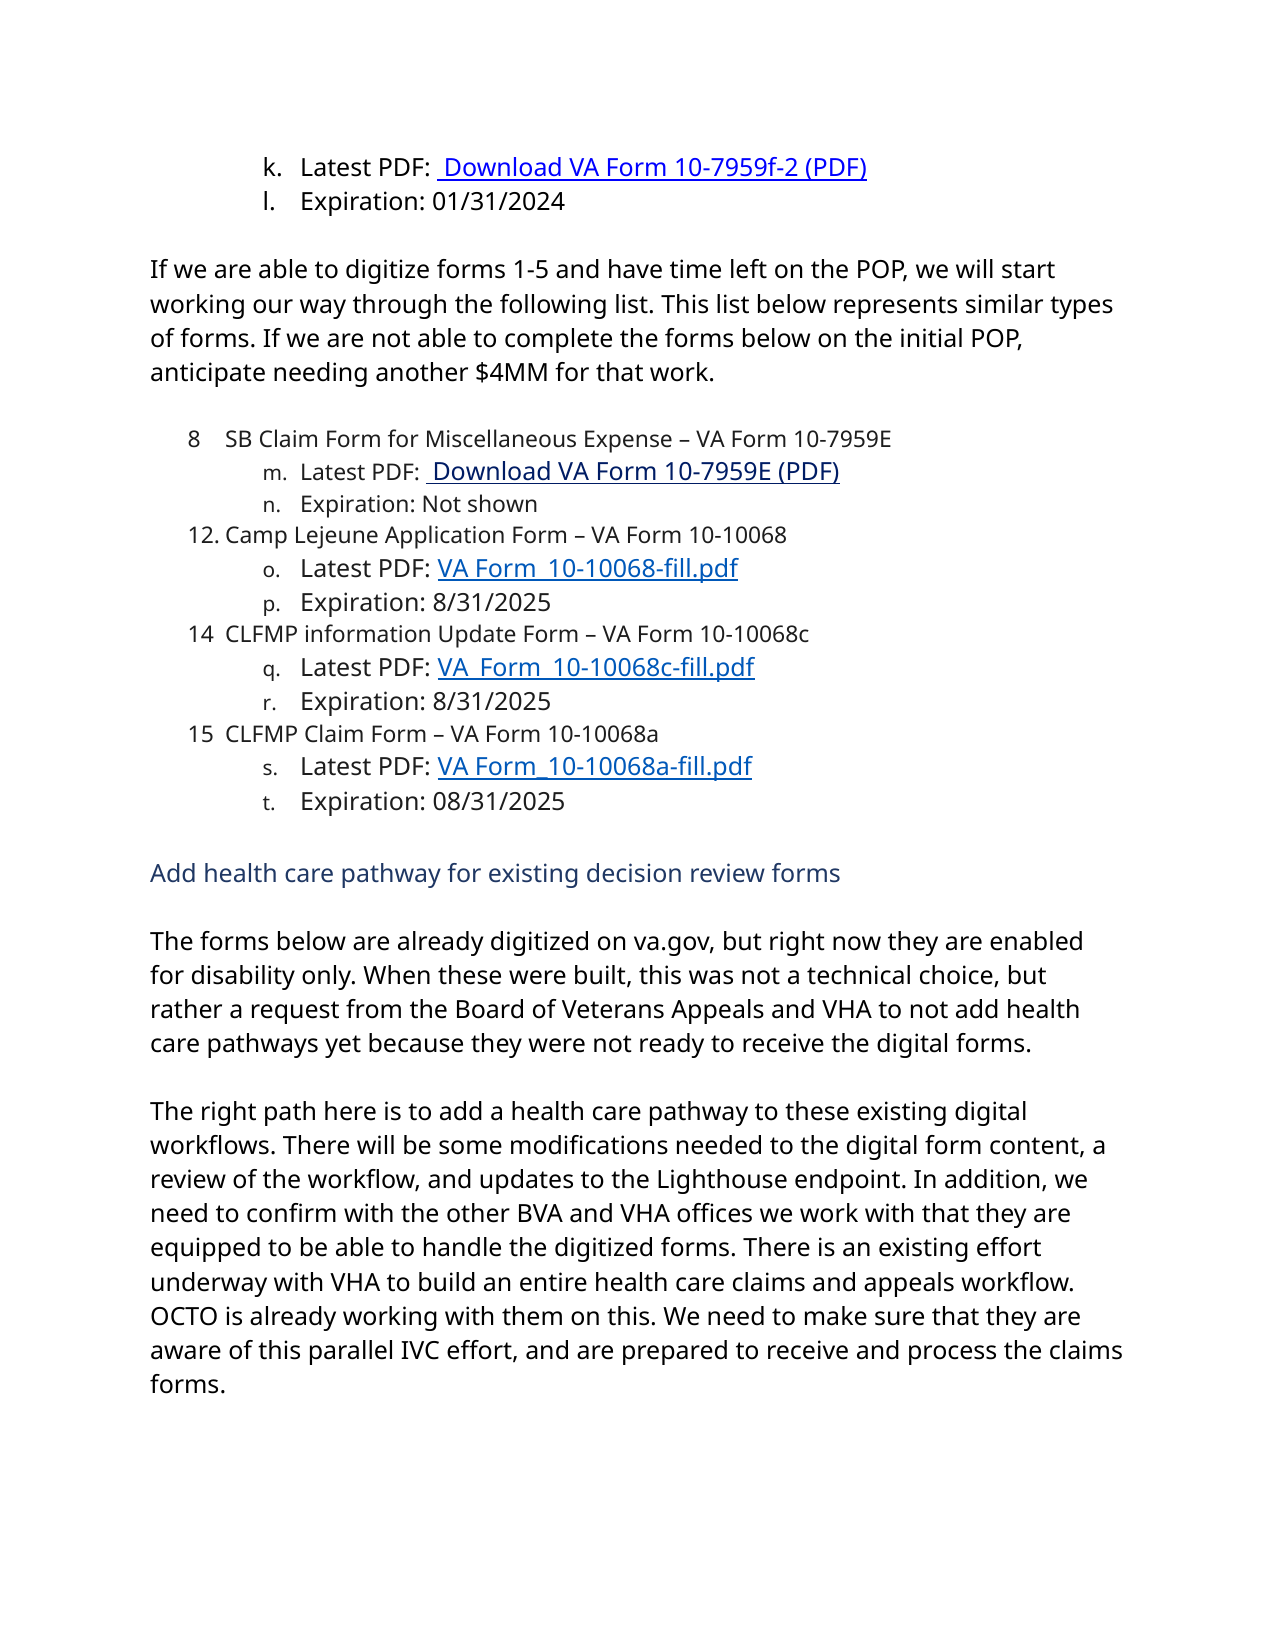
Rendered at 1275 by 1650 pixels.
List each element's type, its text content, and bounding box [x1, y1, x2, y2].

text The forms below are already digitized on va.gov, but right now they are enabled for disability only. When these were built, this was not a technical choice, but rather a request from the Board of Veterans Appeals and VHA to not add health care pathways yet because they were not ready to receive the digital forms. [150, 923, 1125, 1060]
list Latest PDF: VA Form_10-10068-fill.pdf [262, 550, 1125, 584]
list Camp Lejeune Application Form – VA Form 10-10068 [187, 519, 1125, 550]
text If we are able to digitize forms 1-5 and have time left on the POP, we will start working our way through the following list. This list below represents similar types of forms. If we are not able to complete the forms below on the initial POP, anticipate needing another $4MM for that work. [150, 252, 1125, 388]
list Expiration: 8/31/2025 [262, 584, 1125, 618]
list Latest PDF: VA Form_10-10068a-fill.pdf [262, 749, 1125, 783]
list CLFMP Claim Form – VA Form 10-10068a [187, 718, 1125, 749]
list Latest PDF: Download VA Form 10-7959f-2 (PDF) [262, 150, 1125, 184]
list Expiration: 8/31/2025 [262, 684, 1125, 718]
list Expiration: Not shown [262, 488, 1125, 519]
list SB Claim Form for Miscellaneous Expense – VA Form 10-7959E [187, 422, 1125, 454]
subtitle Add health care pathway for existing decision review forms [150, 855, 1125, 889]
list Latest PDF: Download VA Form 10-7959E (PDF) [262, 454, 1125, 488]
list Latest PDF: VA_Form_10-10068c-fill.pdf [262, 650, 1125, 684]
text The right path here is to add a health care pathway to these existing digital workflows. There will be some modifications needed to the digital form content, a review of the workflow, and updates to the Lighthouse endpoint. In addition, we need to confirm with the other BVA and VHA offices we work with that they are equipped to be able to handle the digitized forms. There is an existing effort underway with VHA to build an entire health care claims and appeals workflow. OCTO is already working with them on this. We need to make sure that they are aware of this parallel IVC effort, and are prepared to receive and process the claims forms. [150, 1094, 1125, 1400]
list CLFMP information Update Form – VA Form 10-10068c [187, 618, 1125, 650]
list Expiration: 01/31/2024 [262, 184, 1125, 218]
list Expiration: 08/31/2025 [262, 783, 1125, 817]
